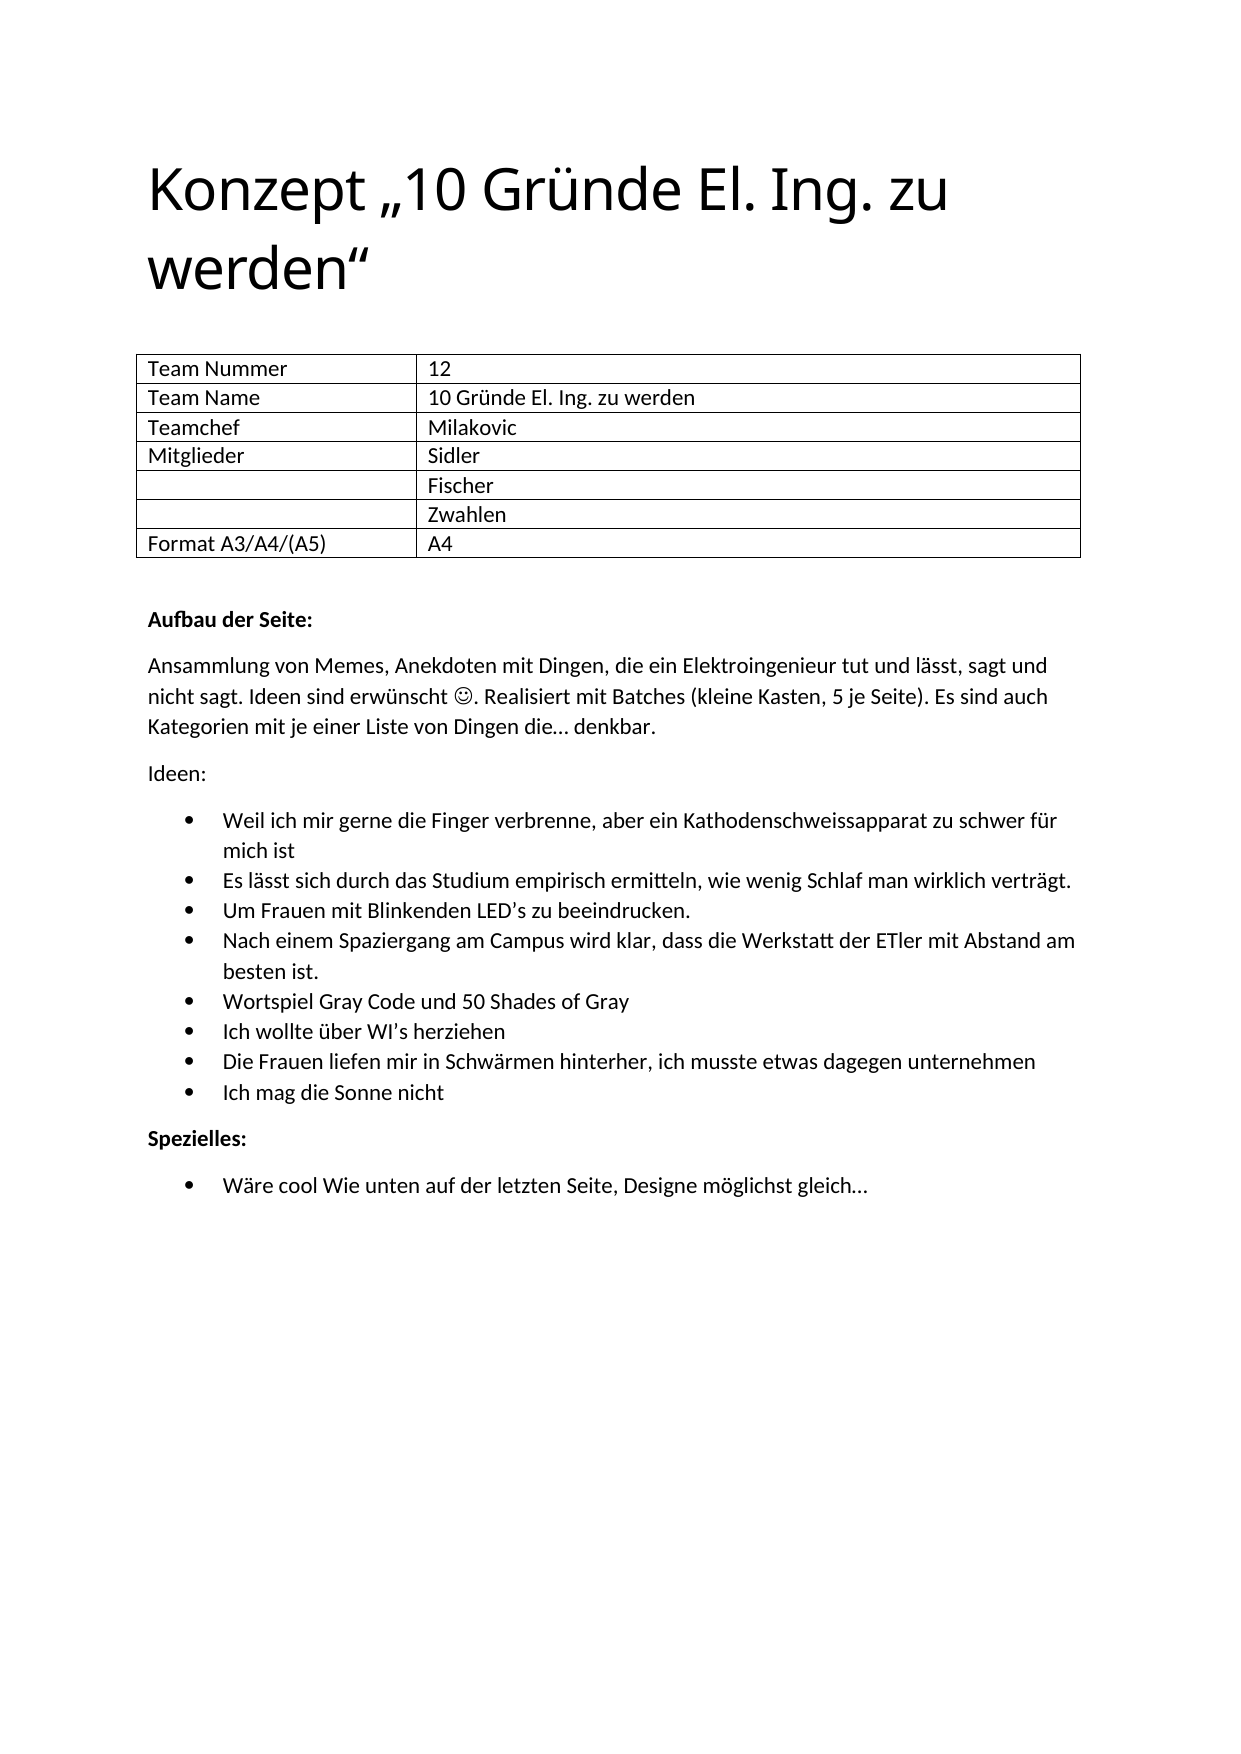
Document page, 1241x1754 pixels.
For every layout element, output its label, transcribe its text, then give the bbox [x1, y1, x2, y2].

table_cell Teamchef [137, 413, 416, 441]
list Ich mag die Sonne nicht [185, 1078, 1093, 1106]
table_cell 10 Gründe El. Ing. zu werden [417, 384, 1080, 412]
table_header 12 [417, 355, 1080, 382]
table_cell A4 [417, 529, 1080, 557]
table_cell Zwahlen [417, 500, 1080, 528]
text Ideen: [148, 759, 1093, 787]
list Die Frauen liefen mir in Schwärmen hinterher, ich musste etwas dagegen unternehmen [185, 1047, 1093, 1076]
list Weil ich mir gerne die Finger verbrenne, aber ein Kathodenschweissapparat zu schwer für mich ist [185, 806, 1093, 864]
text Ansammlung von Memes, Anekdoten mit Dingen, die ein Elektroingenieur tut und lässt, sagt und nicht sagt. Ideen sind erwünscht . Realisiert mit Batches (kleine Kasten, 5 je Seite). Es sind auch Kategorien mit je einer Liste von Dingen die… denkbar. [148, 652, 1093, 740]
table_header Team Nummer [137, 355, 416, 382]
table_cell Mitglieder [137, 442, 416, 470]
title Konzept „10 Gründe El. Ing. zu werden“ [148, 148, 1093, 307]
list Ich wollte über WI’s herziehen [185, 1017, 1093, 1045]
table_cell [137, 471, 416, 499]
text Spezielles: [148, 1124, 1093, 1153]
table_cell Sidler [417, 442, 1080, 470]
list Es lässt sich durch das Studium empirisch ermitteln, wie wenig Schlaf man wirklich verträgt. [185, 866, 1093, 894]
list Um Frauen mit Blinkenden LED’s zu beeindrucken. [185, 896, 1093, 924]
table_cell Team Name [137, 384, 416, 412]
table_cell Milakovic [417, 413, 1080, 441]
table_cell Fischer [417, 471, 1080, 499]
list Wäre cool Wie unten auf der letzten Seite, Designe möglichst gleich… [185, 1171, 1093, 1199]
table_cell Format A3/A4/(A5) [137, 529, 416, 557]
list Wortspiel Gray Code und 50 Shades of Gray [185, 987, 1093, 1015]
text Aufbau der Seite: [148, 605, 1093, 633]
list Nach einem Spaziergang am Campus wird klar, dass die Werkstatt der ETler mit Abstand am besten ist. [185, 927, 1093, 985]
table_cell [137, 500, 416, 528]
